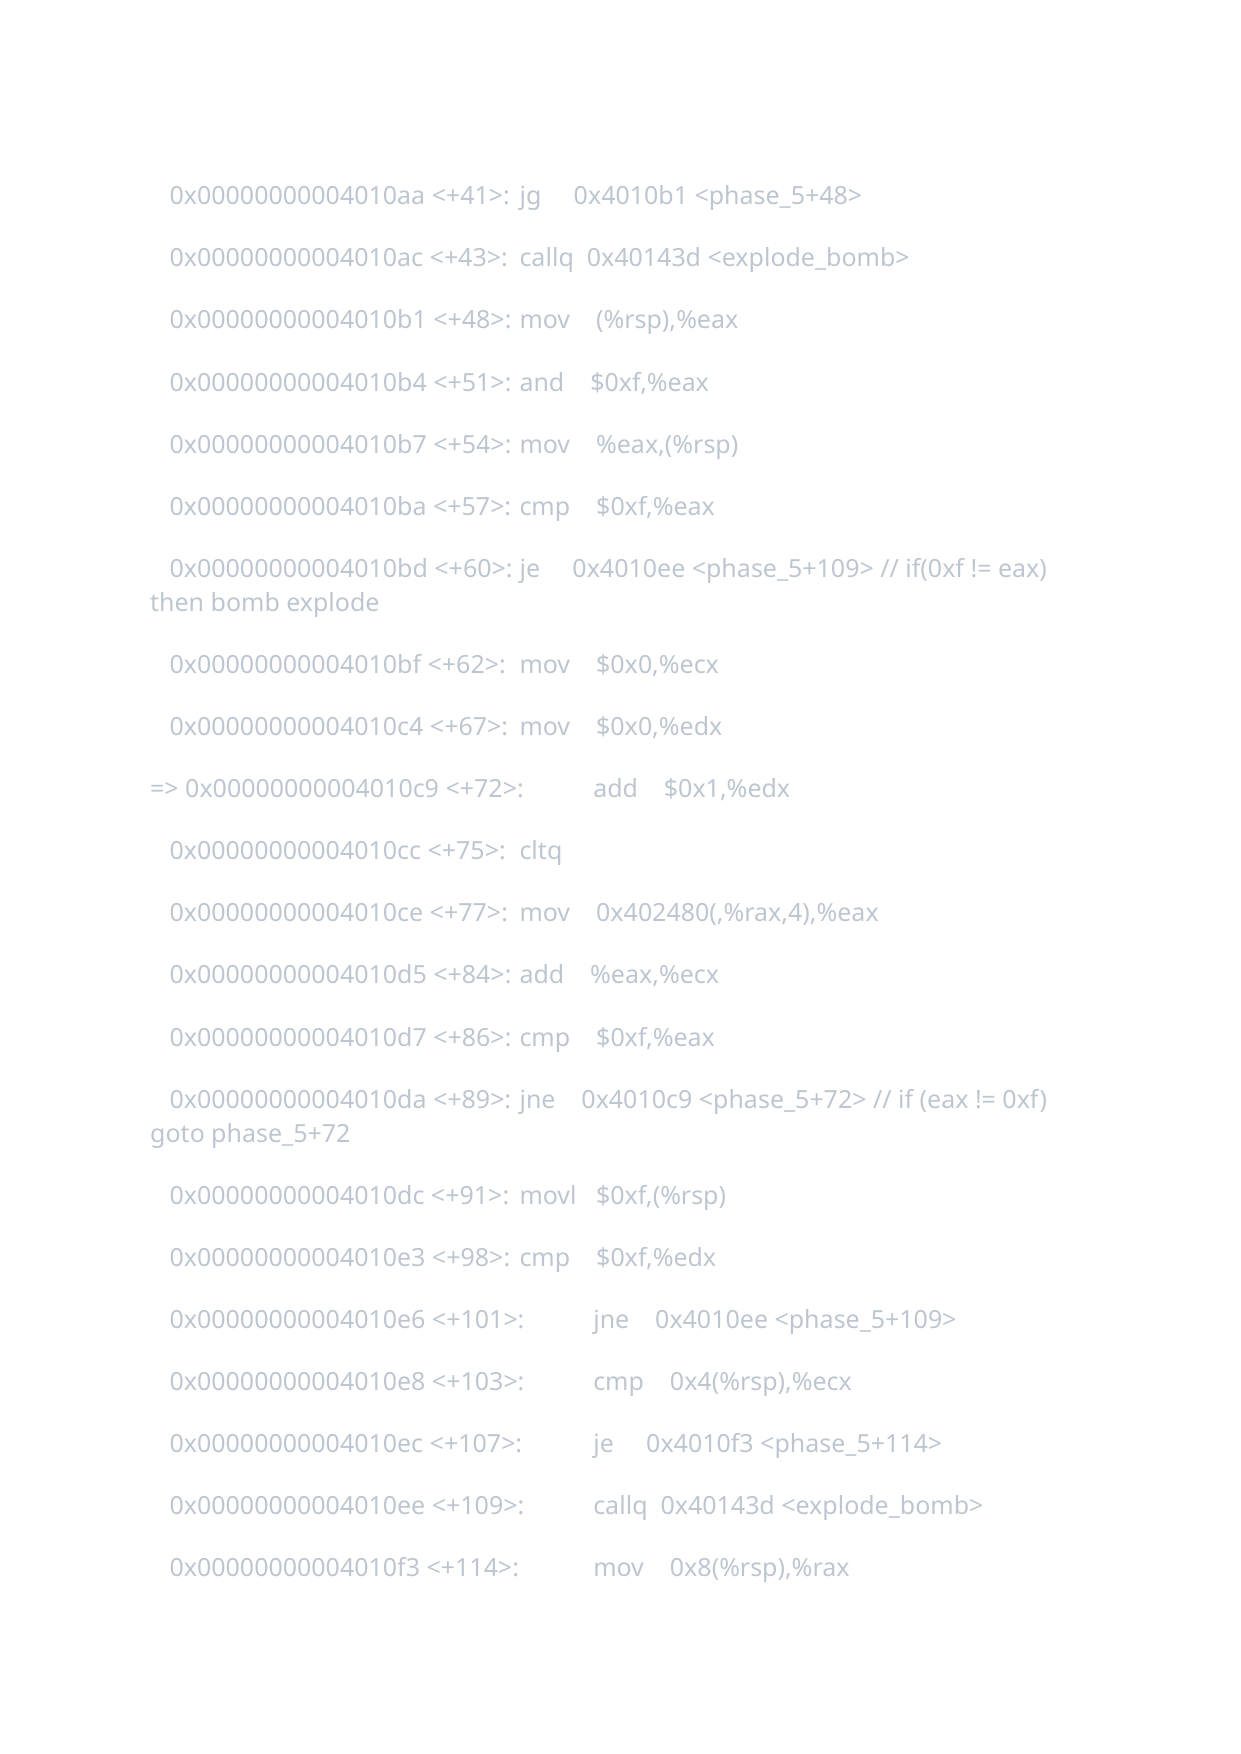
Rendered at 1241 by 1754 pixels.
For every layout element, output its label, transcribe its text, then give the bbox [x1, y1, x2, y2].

text 0x00000000004010dc <+91>: movl $0xf,(%rsp) [150, 1252, 1090, 1286]
text 0x00000000004010ba <+57>: cmp $0xf,%eax [150, 556, 1090, 590]
text 0x00000000004010e6 <+101>: jne 0x4010ee <phase_5+109> [150, 1377, 1090, 1412]
text 0x00000000004010c4 <+67>: mov $0x0,%edx [150, 778, 1090, 812]
text 0x00000000004010bd <+60>: je 0x4010ee <phase_5+109> // if(0xf != eax) then bomb explode [150, 618, 1090, 687]
text 0x00000000004010cc <+75>: cltq [150, 904, 1090, 938]
text 0x00000000004010d7 <+86>: cmp $0xf,%eax [150, 1092, 1090, 1126]
text 0x00000000004010ac <+43>: callq 0x40143d <explode_bomb> [150, 304, 1090, 338]
text 0x00000000004010b7 <+54>: mov %eax,(%rsp) [150, 493, 1090, 527]
text 0x00000000004010d5 <+84>: add %eax,%ecx [150, 1029, 1090, 1063]
text 0x00000000004010b4 <+51>: and $0xf,%eax [150, 430, 1090, 464]
text 0x00000000004010bf <+62>: mov $0x0,%ecx [150, 715, 1090, 749]
text 0x00000000004010a7 <+38>: cmp $0x1,%eax [150, 179, 1090, 213]
text 0x00000000004010aa <+41>: jg 0x4010b1 <phase_5+48> [150, 242, 1090, 276]
text 0x00000000004010ec <+107>: je 0x4010f3 <phase_5+114> [150, 1503, 1090, 1537]
text 0x00000000004010e3 <+98>: cmp $0xf,%edx [150, 1315, 1090, 1349]
text 0x00000000004010ce <+77>: mov 0x402480(,%rax,4),%eax [150, 967, 1090, 1001]
text 0x00000000004010ee <+109>: callq 0x40143d <explode_bomb> [150, 1566, 1090, 1600]
text => 0x00000000004010c9 <+72>: add $0x1,%edx [150, 841, 1090, 875]
text 0x00000000004010e8 <+103>: cmp 0x4(%rsp),%ecx [150, 1440, 1090, 1474]
text 0x00000000004010b1 <+48>: mov (%rsp),%eax [150, 367, 1090, 401]
text 0x00000000004010da <+89>: jne 0x4010c9 <phase_5+72> // if (eax != 0xf) goto phase_5+72 [150, 1155, 1090, 1223]
